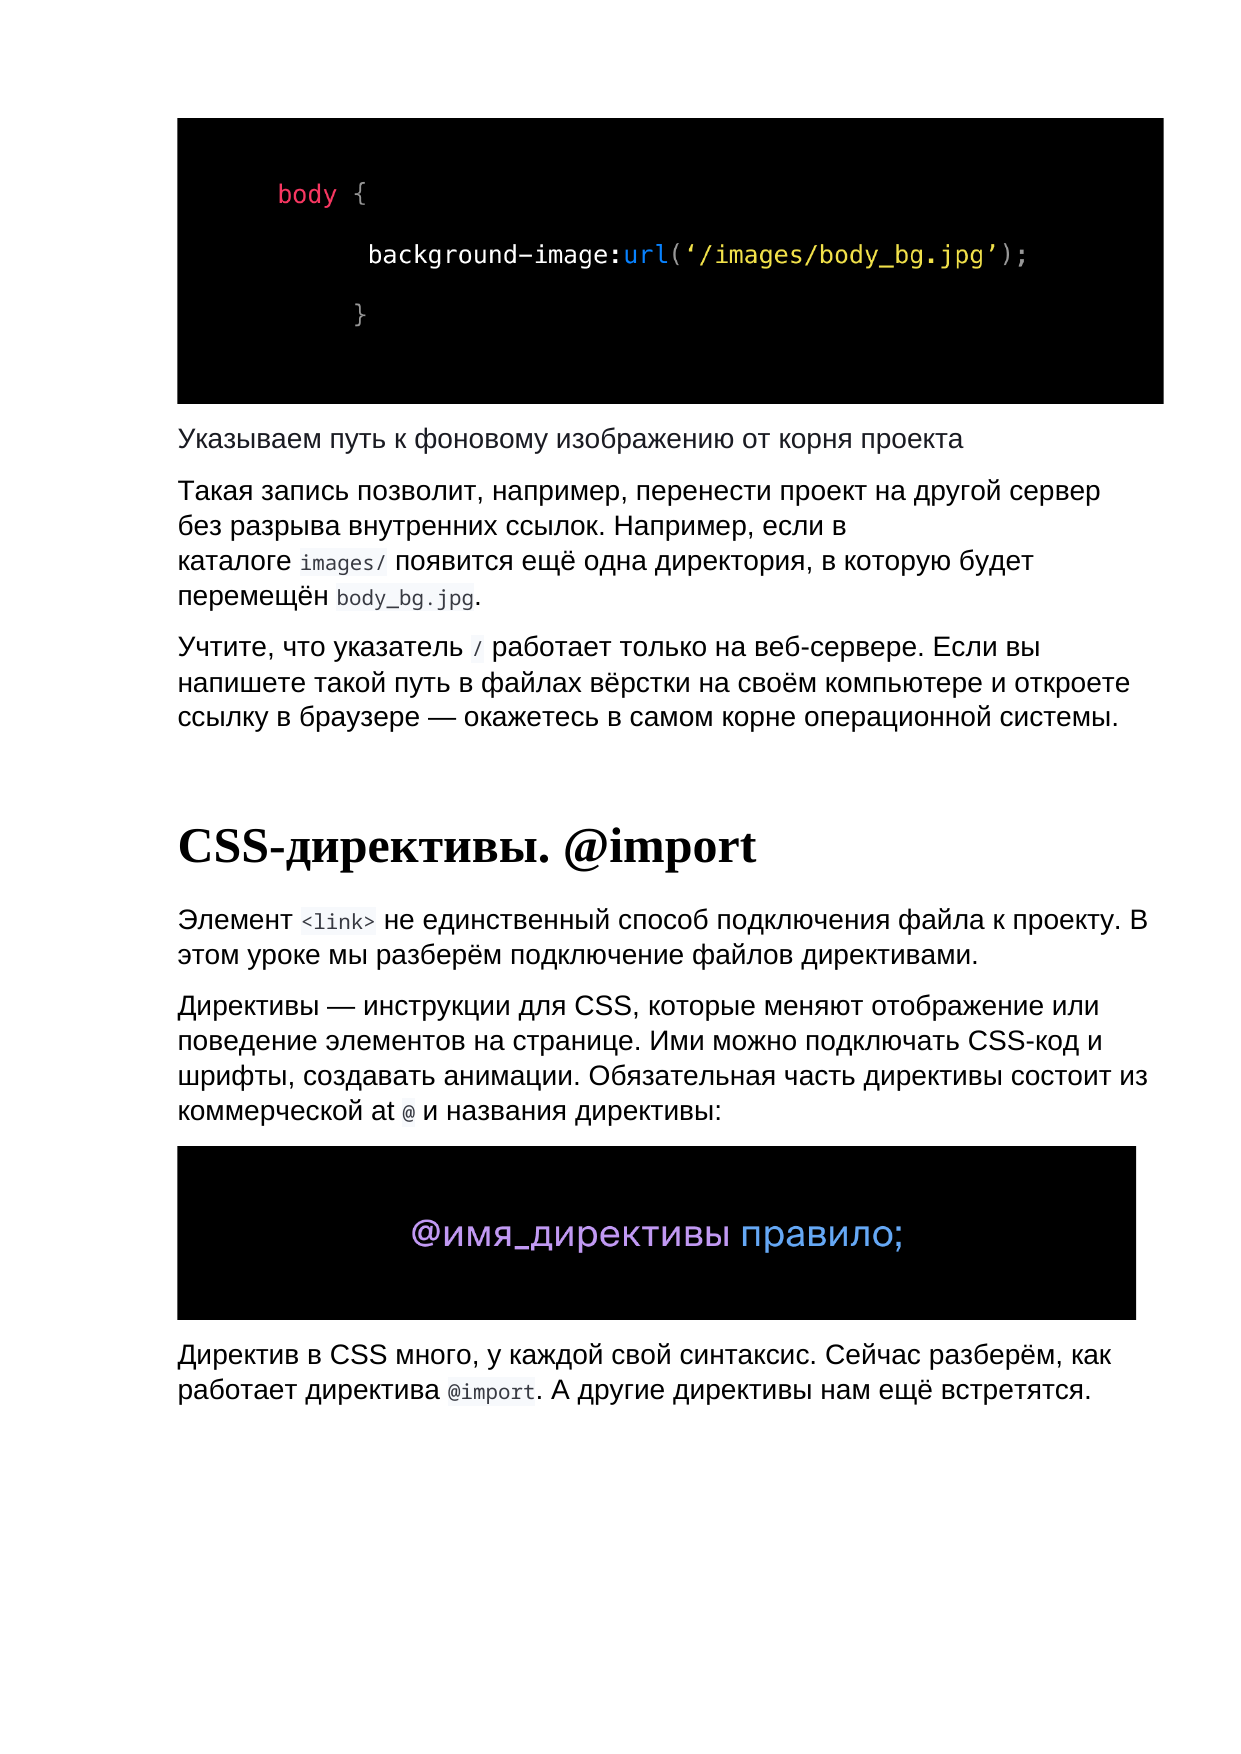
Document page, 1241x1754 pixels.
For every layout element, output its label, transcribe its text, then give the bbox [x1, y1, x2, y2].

subtitle CSS-директивы. @import [177, 816, 1152, 873]
text Учтите, что указатель / работает только на веб-сервере. Если вы напишете такой путь в файлах вёрстки на своём компьютере и откроете ссылку в браузере — окажетесь в самом корне операционной системы. [177, 630, 1152, 733]
text Элемент <link> не единственный способ подключения файла к проекту. В этом уроке мы разберём подключение файлов директивами. [177, 903, 1152, 970]
text Указываем путь к фоновому изображению от корня проекта [177, 422, 1152, 454]
text Директив в CSS много, у каждой свой синтаксис. Сейчас разберём, как работает директива @import. А другие директивы нам ещё встретятся. [177, 1338, 1152, 1406]
text Директивы — инструкции для CSS, которые меняют отображение или поведение элементов на странице. Ими можно подключать CSS-код и шрифты, создавать анимации. Обязательная часть директивы состоит из коммерческой at @ и названия директивы: [177, 989, 1152, 1127]
text Такая запись позволит, например, перенести проект на другой сервер без разрыва внутренних ссылок. Например, если в каталоге images/ появится ещё одна директория, в которую будет перемещён body_bg.jpg. [177, 474, 1152, 611]
picture [177, 118, 1164, 404]
picture [177, 1146, 1137, 1320]
